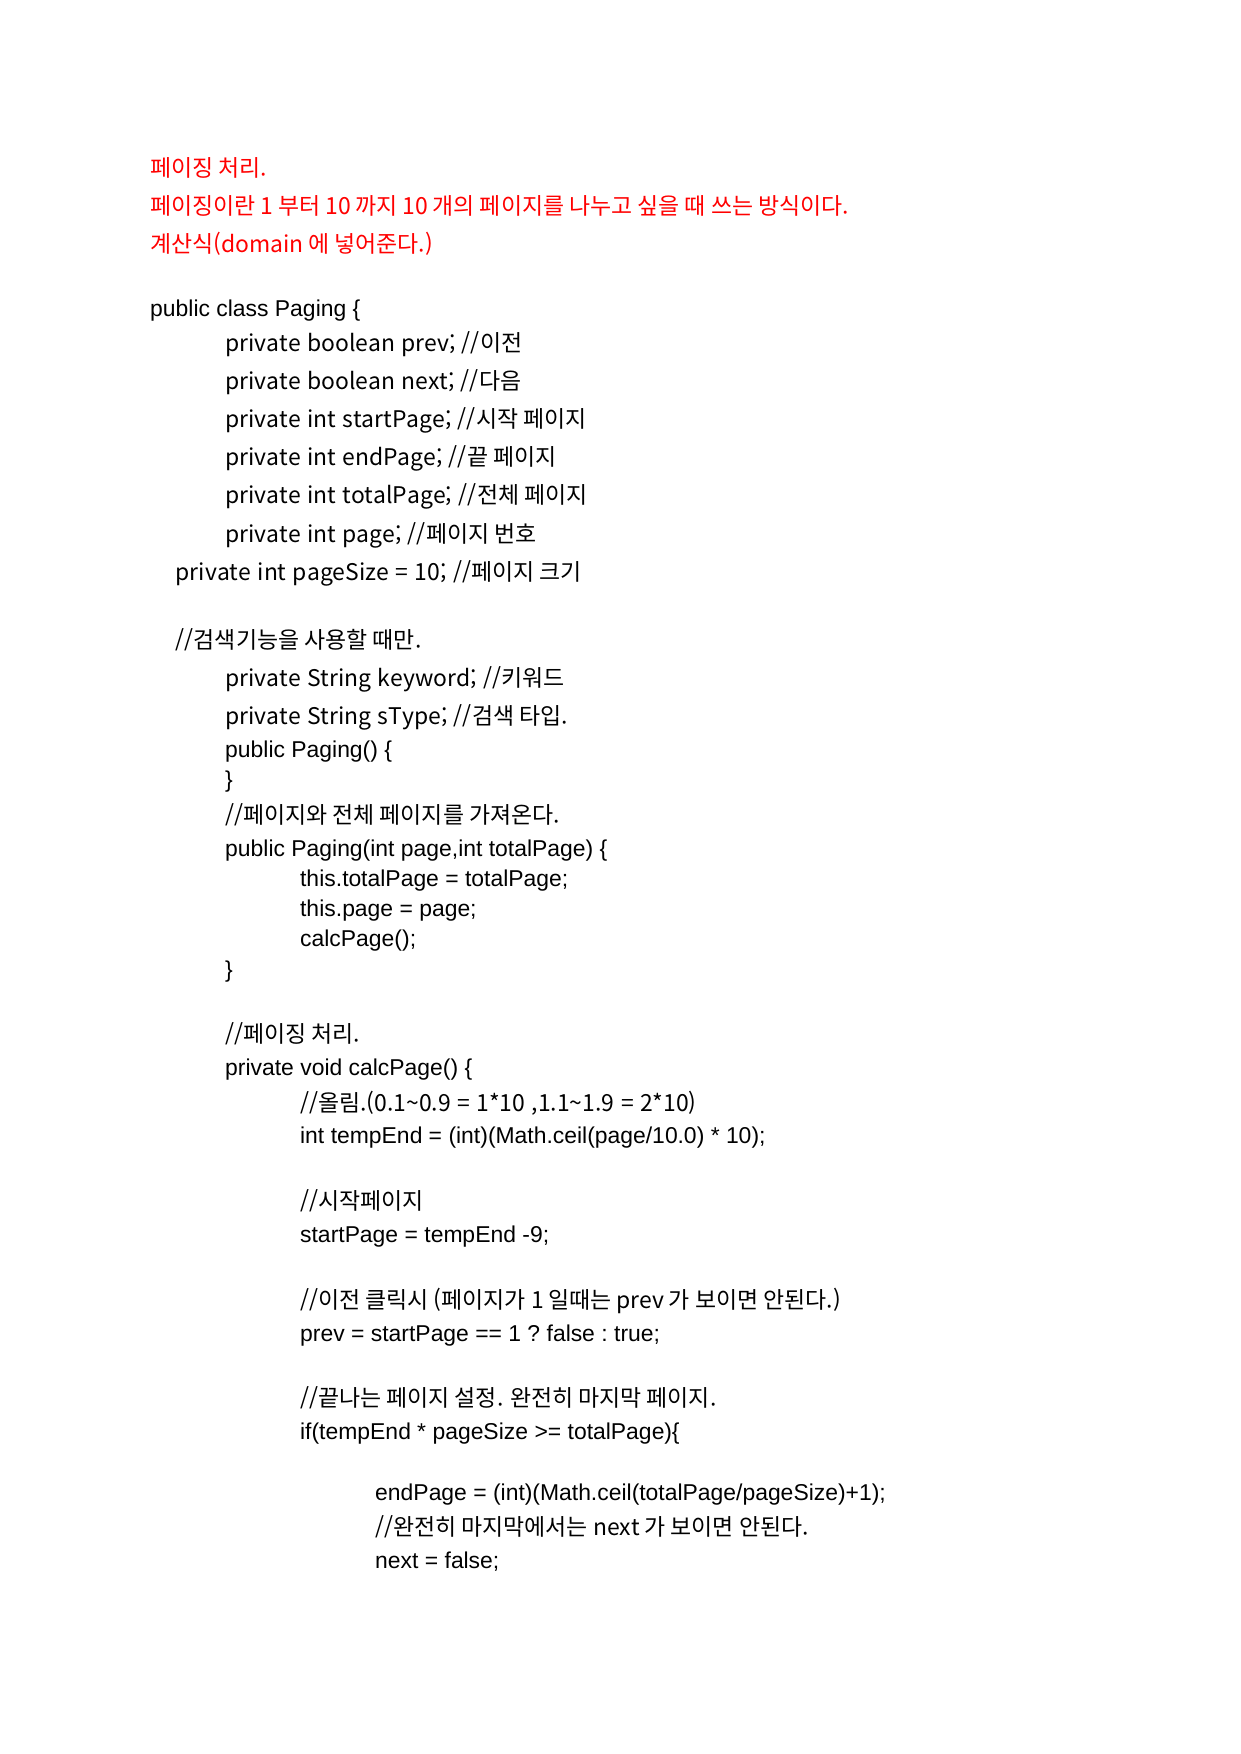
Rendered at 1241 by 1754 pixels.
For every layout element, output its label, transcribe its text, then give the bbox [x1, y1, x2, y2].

text calcPage(); [150, 925, 1090, 952]
text next = false; [150, 1547, 1090, 1573]
text this.page = page; [150, 895, 1090, 922]
text //끝나는 페이지 설정. 완전히 마지막 페이지. [150, 1380, 1090, 1413]
text private String keyword; //키워드 [150, 660, 1090, 693]
text private int totalPage; //전체 페이지 [150, 477, 1090, 511]
text private void calcPage() { [150, 1054, 1090, 1081]
text private boolean prev; //이전 [150, 325, 1090, 358]
text 페이징 처리. [150, 150, 1090, 183]
text endPage = (int)(Math.ceil(totalPage/pageSize)+1); [150, 1478, 1090, 1505]
text private boolean next; //다음 [150, 363, 1090, 396]
text public Paging() { [150, 736, 1090, 763]
text //완전히 마지막에서는 next가 보이면 안된다. [150, 1509, 1090, 1542]
text private int startPage; //시작 페이지 [150, 401, 1090, 434]
text private int pageSize = 10; //페이지 크기 [150, 553, 1090, 587]
text this.totalPage = totalPage; [150, 865, 1090, 891]
text 계산식(domain에 넣어준다.) [150, 226, 1090, 259]
text public Paging(int page,int totalPage) { [150, 835, 1090, 861]
text int tempEnd = (int)(Math.ceil(page/10.0) * 10); [150, 1122, 1090, 1149]
text private String sType; //검색 타입. [150, 698, 1090, 731]
text startPage = tempEnd -9; [150, 1221, 1090, 1247]
text prev = startPage == 1 ? false : true; [150, 1319, 1090, 1346]
text //페이징 처리. [150, 1016, 1090, 1049]
text 페이징이란 1부터 10까지 10개의 페이지를 나누고 싶을 때 쓰는 방식이다. [150, 188, 1090, 221]
text //검색기능을 사용할 때만. [150, 622, 1090, 655]
text //페이지와 전체 페이지를 가져온다. [150, 797, 1090, 830]
text //시작페이지 [150, 1183, 1090, 1216]
text private int page; //페이지 번호 [150, 515, 1090, 549]
text public class Paging { [150, 294, 1090, 321]
text private int endPage; //끝 페이지 [150, 439, 1090, 472]
text //이전 클릭시 (페이지가 1일때는 prev가 보이면 안된다.) [150, 1281, 1090, 1315]
text } [150, 766, 1090, 793]
text if(tempEnd * pageSize >= totalPage){ [150, 1418, 1090, 1444]
text } [150, 956, 1090, 982]
text //올림.(0.1~0.9 = 1*10 ,1.1~1.9 = 2*10) [150, 1084, 1090, 1118]
